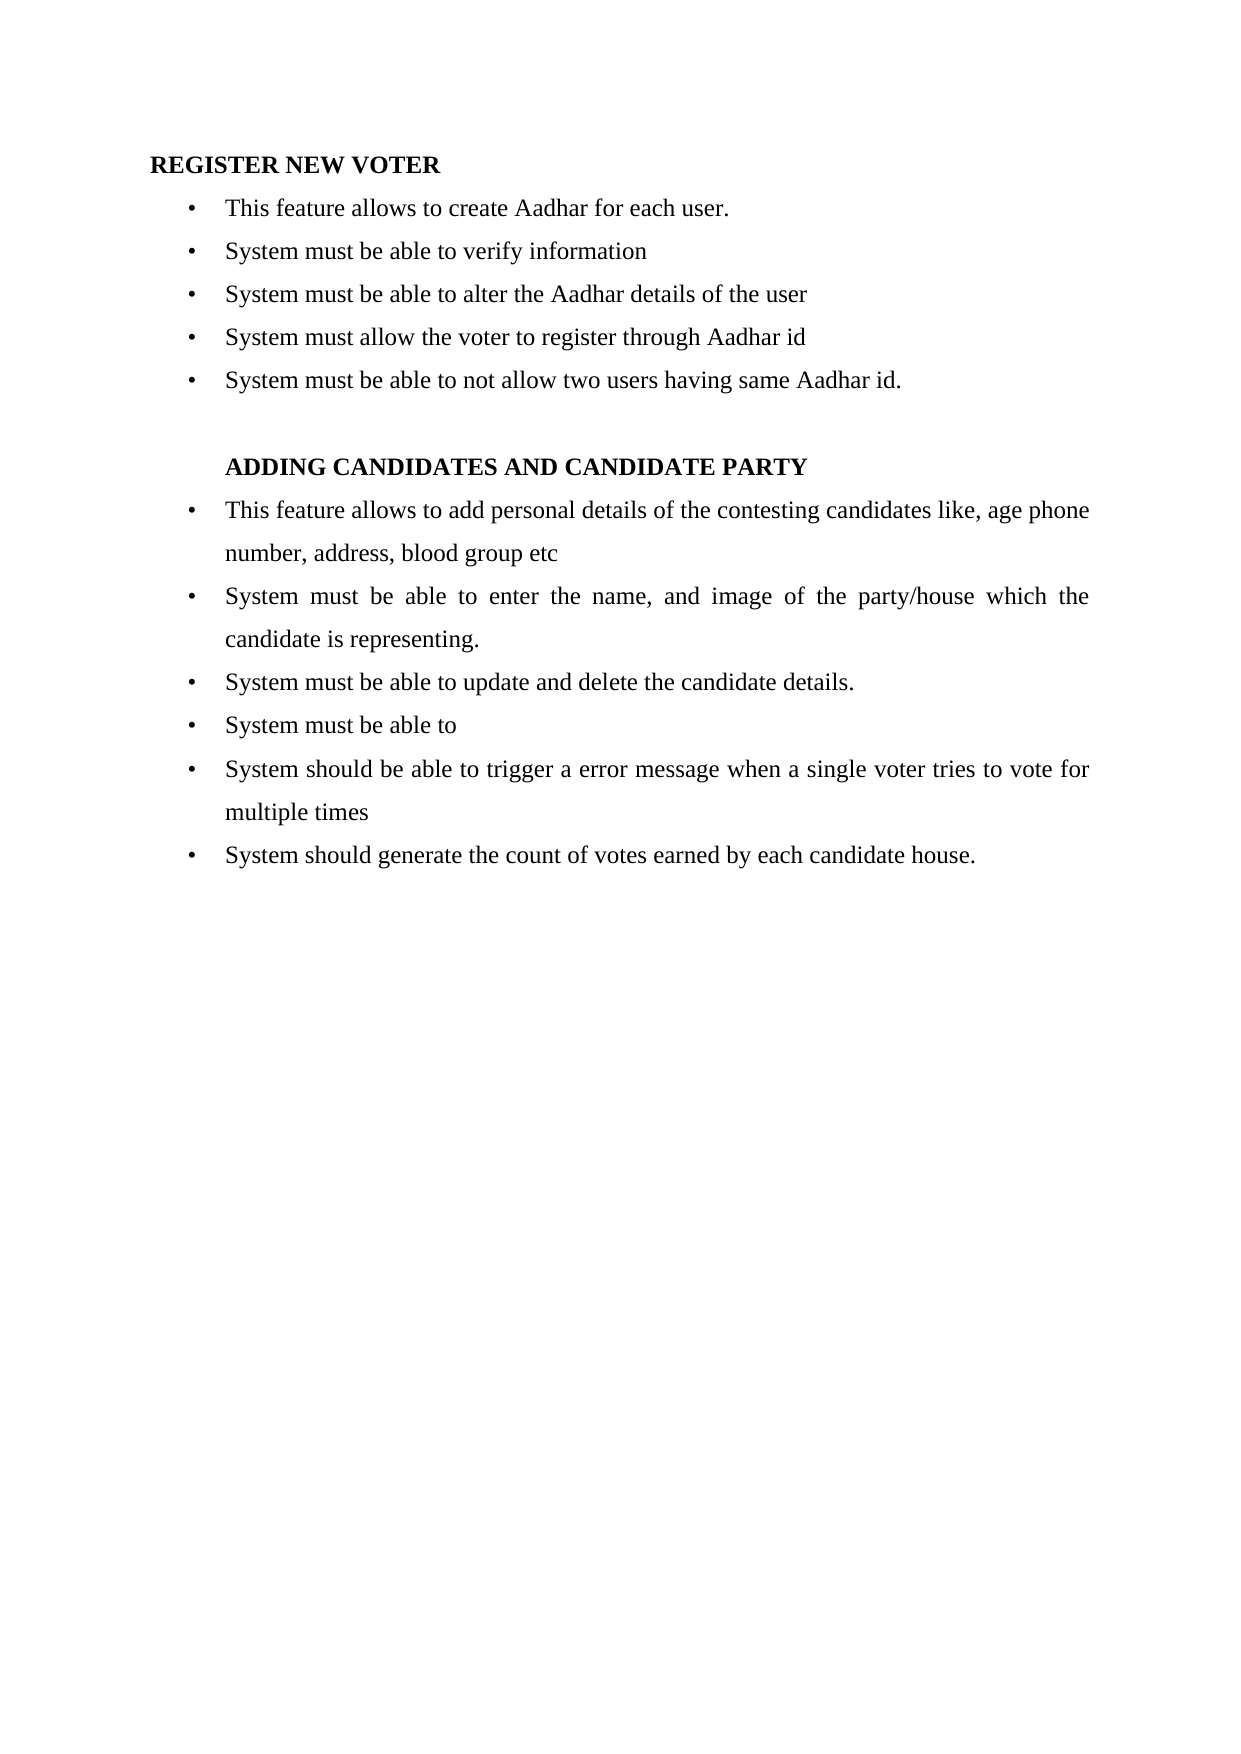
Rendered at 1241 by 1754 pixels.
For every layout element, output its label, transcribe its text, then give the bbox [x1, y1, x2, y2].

text REGISTER NEW VOTER [150, 150, 1090, 179]
list System must be able to [187, 711, 1090, 739]
list System must be able to update and delete the candidate details. [187, 667, 1090, 696]
list System must be able to enter the name, and image of the party/house which the candidate is representing. [187, 581, 1090, 653]
list System should generate the count of votes earned by each candidate house. [187, 840, 1090, 869]
text ADDING CANDIDATES AND CANDIDATE PARTY [225, 452, 1090, 481]
list System should be able to trigger a error message when a single voter tries to vote for multiple times [187, 754, 1090, 826]
list This feature allows to create Aadhar for each user. [187, 193, 1090, 222]
list System must be able to not allow two users having same Aadhar id. [187, 366, 1090, 394]
list This feature allows to add personal details of the contesting candidates like, age phone number, address, blood group etc [187, 495, 1090, 567]
list System must be able to verify information [187, 236, 1090, 265]
list System must be able to alter the Aadhar details of the user [187, 279, 1090, 308]
list System must allow the voter to register through Aadhar id [187, 322, 1090, 351]
